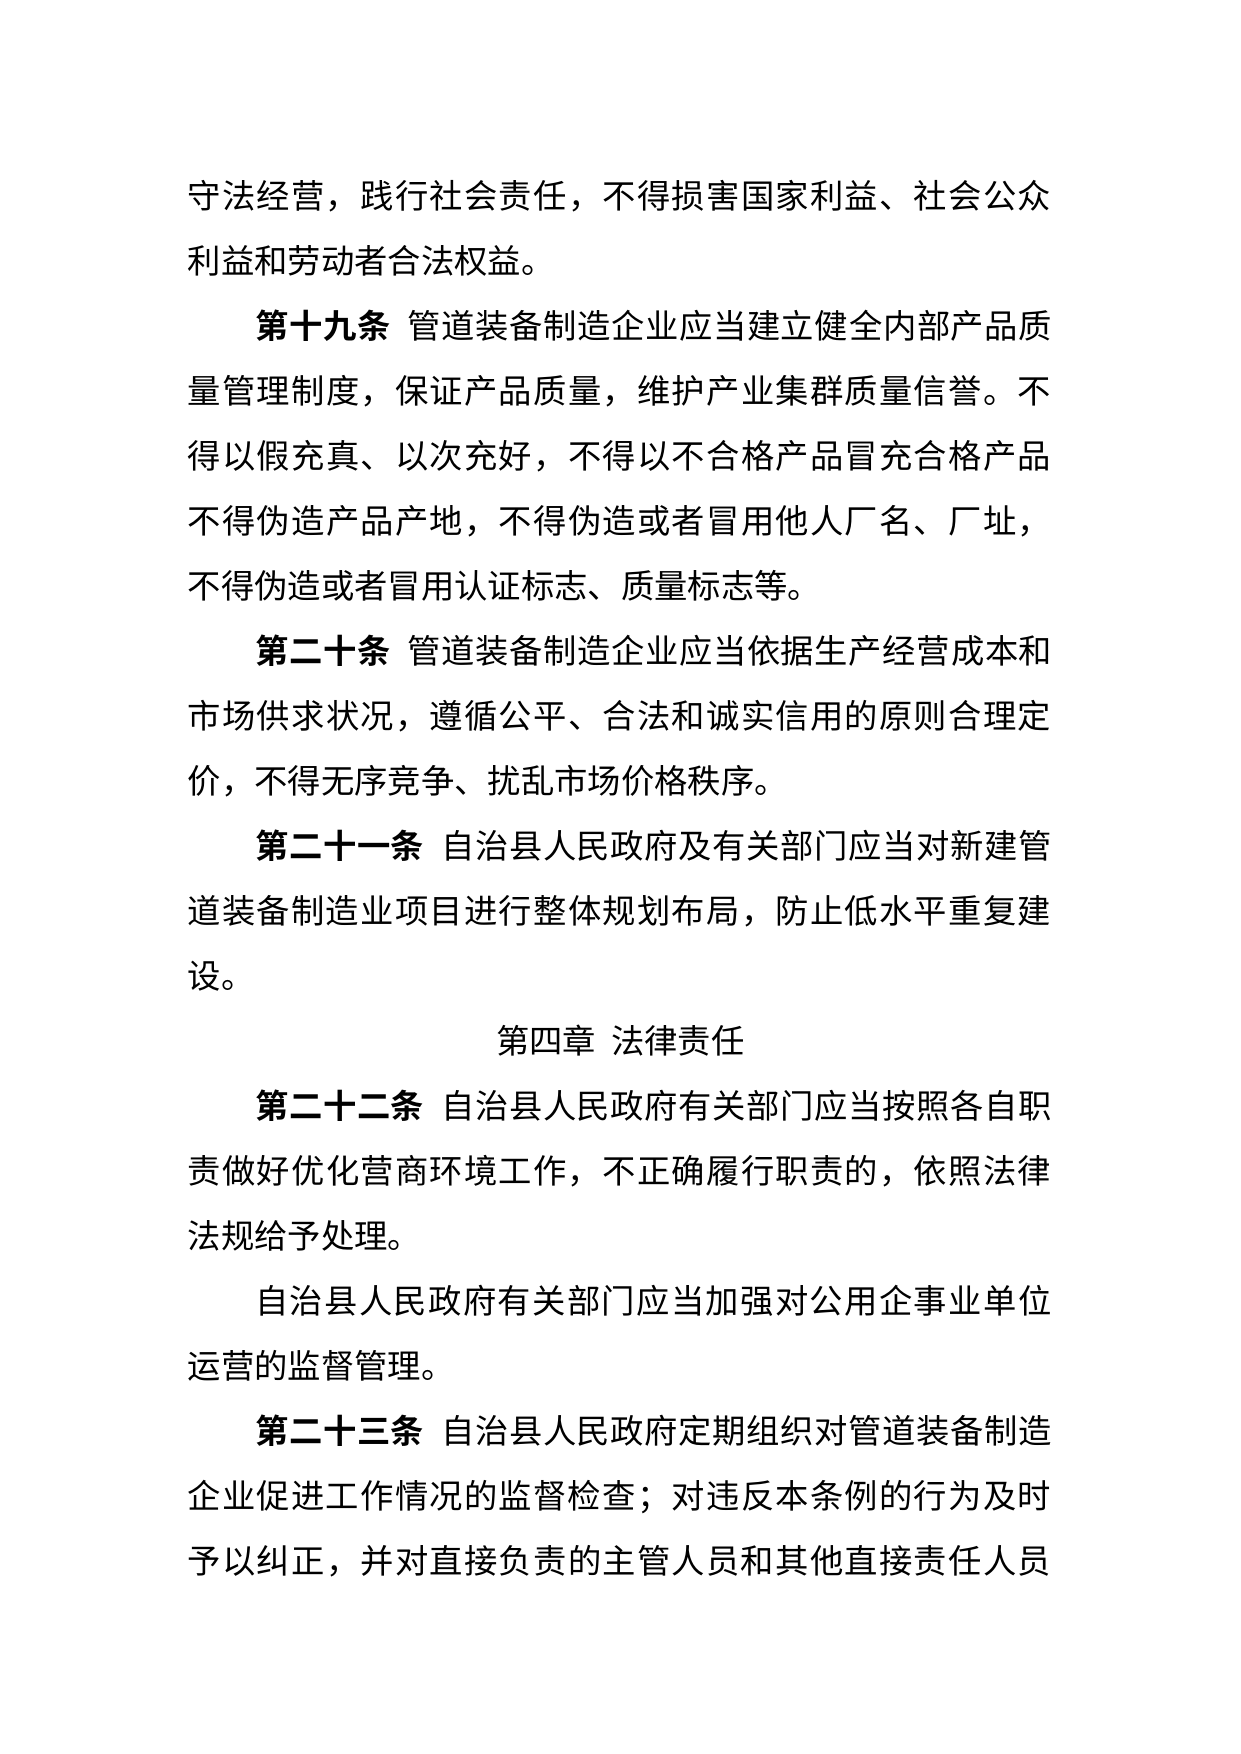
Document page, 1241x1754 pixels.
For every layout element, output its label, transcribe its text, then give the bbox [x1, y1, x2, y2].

text 第二十二条 自治县人民政府有关部门应当按照各自职责做好优化营商环境工作，不正确履行职责的，依照法律法规给予处理。 [187, 1072, 1053, 1267]
text 第十九条 管道装备制造企业应当建立健全内部产品质量管理制度，保证产品质量，维护产业集群质量信誉。不得以假充真、以次充好，不得以不合格产品冒充合格产品，不得伪造产品产地，不得伪造或者冒用他人厂名、厂址，不得伪造或者冒用认证标志、质量标志等。 [187, 292, 1053, 617]
text 第四章 法律责任 [187, 1007, 1053, 1072]
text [187, 1397, 1053, 1592]
text 自治县人民政府有关部门应当加强对公用企事业单位运营的监督管理。 [187, 1267, 1053, 1397]
text 第二十条 管道装备制造企业应当依据生产经营成本和市场供求状况，遵循公平、合法和诚实信用的原则合理定价，不得无序竞争、扰乱市场价格秩序。 [187, 617, 1053, 812]
text 第二十一条 自治县人民政府及有关部门应当对新建管道装备制造业项目进行整体规划布局，防止低水平重复建设。 [187, 812, 1053, 1007]
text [187, 162, 1053, 292]
